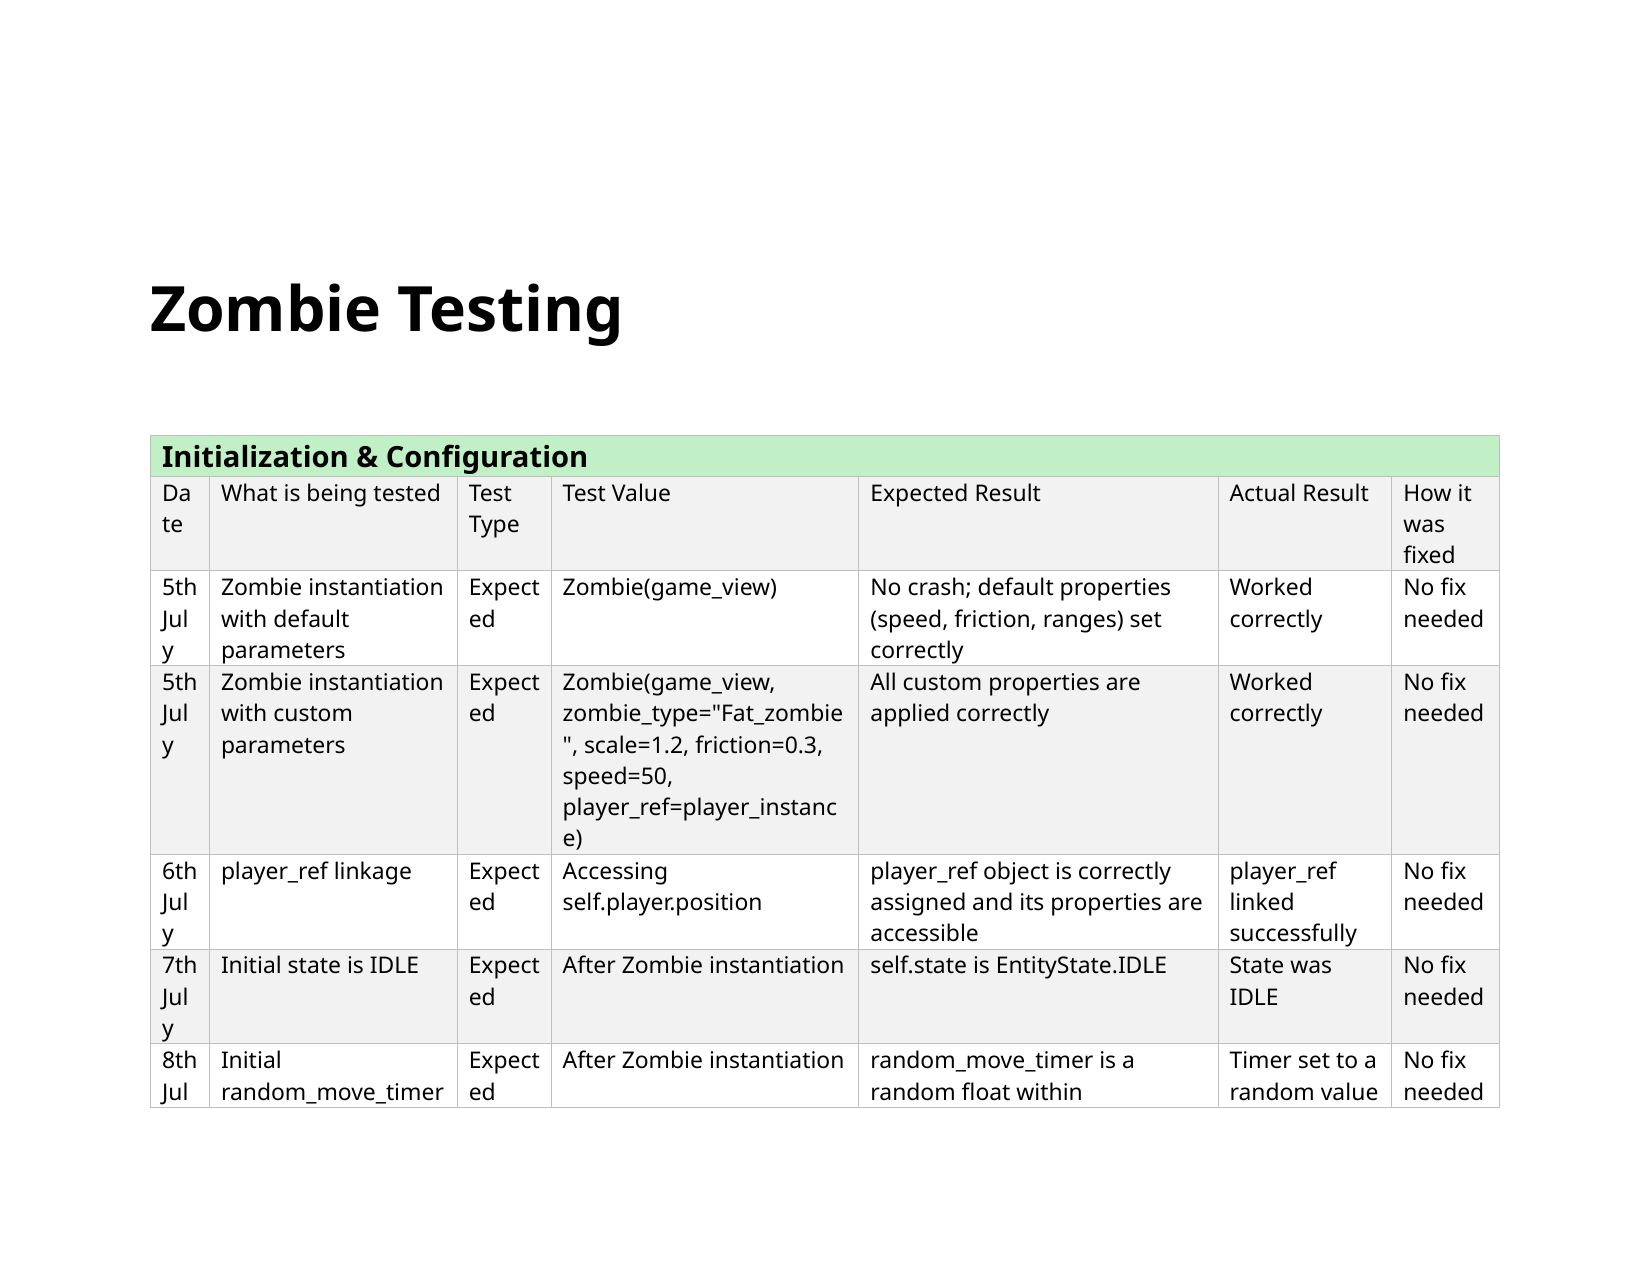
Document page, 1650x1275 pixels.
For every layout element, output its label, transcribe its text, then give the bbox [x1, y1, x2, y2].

table_cell self.state is EntityState.IDLE [859, 950, 1218, 1043]
table_cell 7th July [151, 950, 209, 1043]
table_cell After Zombie instantiation [552, 950, 858, 1043]
table_cell State was IDLE [1219, 950, 1391, 1043]
table_cell Expected [458, 571, 551, 665]
table_cell player_ref linkage [210, 855, 457, 948]
table_cell Test Value [552, 477, 858, 570]
table_cell Zombie(game_view, zombie_type="Fat_zombie", scale=1.2, friction=0.3, speed=50, player_ref=player_instance) [552, 666, 858, 854]
table_cell Zombie(game_view) [552, 571, 858, 665]
table_cell player_ref object is correctly assigned and its properties are accessible [859, 855, 1218, 948]
table_cell No fix needed [1392, 666, 1499, 854]
table_cell Date [151, 477, 209, 570]
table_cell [552, 1044, 858, 1107]
table_cell No fix needed [1392, 855, 1499, 948]
table_cell Expected [458, 950, 551, 1043]
table_cell Test Type [458, 477, 551, 570]
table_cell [210, 1044, 457, 1107]
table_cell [859, 1044, 1218, 1107]
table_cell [1219, 1044, 1391, 1107]
table_cell Zombie instantiation with custom parameters [210, 666, 457, 854]
table_cell 6th July [151, 855, 209, 948]
table_cell No fix needed [1392, 950, 1499, 1043]
table_cell Worked correctly [1219, 571, 1391, 665]
table_cell Expected [458, 855, 551, 948]
table_cell No fix needed [1392, 571, 1499, 665]
table_cell 5th July [151, 666, 209, 854]
table_cell Actual Result [1219, 477, 1391, 570]
table_cell Accessing self.player.position [552, 855, 858, 948]
table_cell Worked correctly [1219, 666, 1391, 854]
table_cell No fix needed [1392, 1044, 1499, 1107]
table_cell How it was fixed [1392, 477, 1499, 570]
table_cell No crash; default properties (speed, friction, ranges) set correctly [859, 571, 1218, 665]
table_cell Expected [458, 666, 551, 854]
table_cell What is being tested [210, 477, 457, 570]
table_cell Initial state is IDLE [210, 950, 457, 1043]
text Zombie Testing [150, 264, 1500, 349]
table_header Initialization & Configuration [151, 436, 1499, 476]
table_cell Zombie instantiation with default parameters [210, 571, 457, 665]
table_cell Expected [458, 1044, 551, 1107]
table_cell 8th July [151, 1044, 209, 1107]
table_cell Expected Result [859, 477, 1218, 570]
table_cell All custom properties are applied correctly [859, 666, 1218, 854]
table_cell player_ref linked successfully [1219, 855, 1391, 948]
table_cell 5th July [151, 571, 209, 665]
